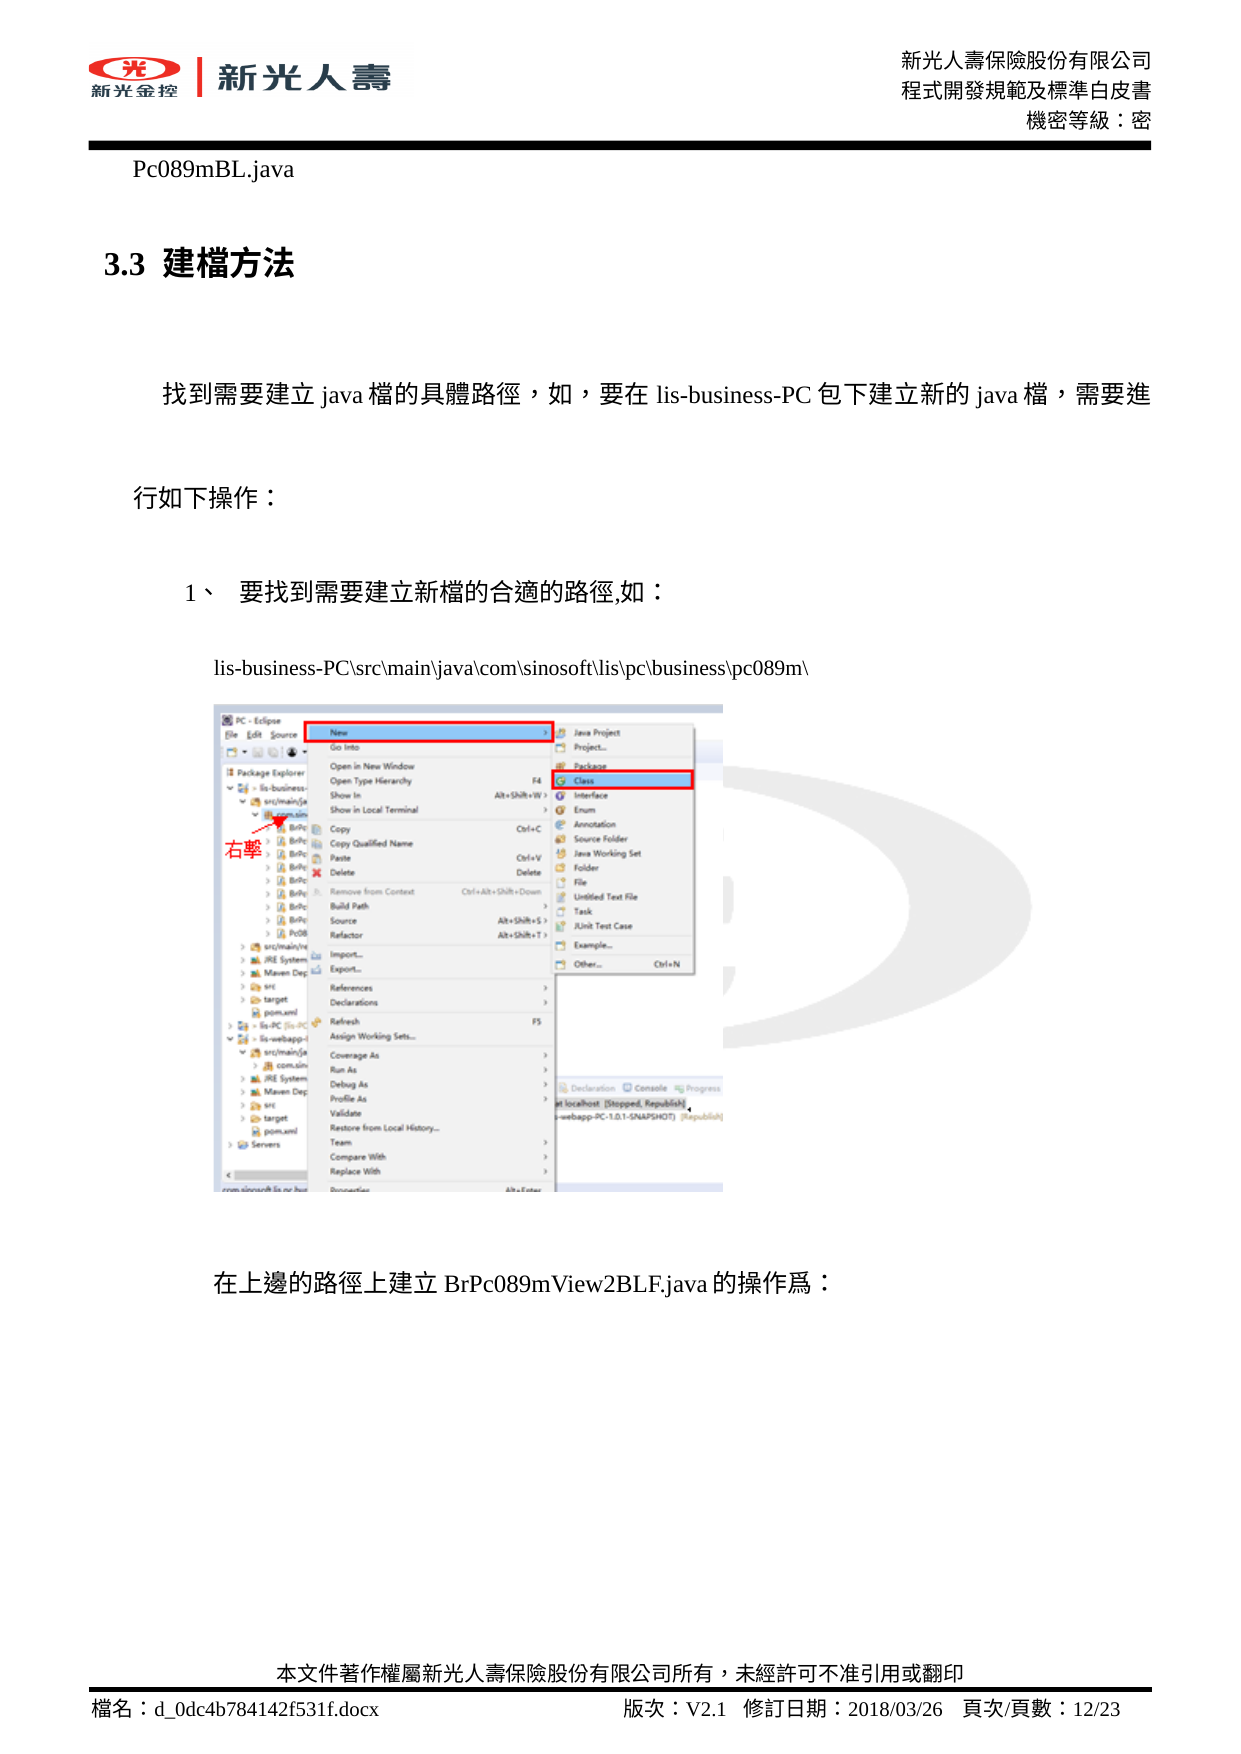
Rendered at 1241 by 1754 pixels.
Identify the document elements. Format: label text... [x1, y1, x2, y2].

text Pc089mBL.java [89, 151, 1152, 185]
picture [213, 704, 723, 1192]
picture [88, 41, 414, 97]
list 建檔方法 [103, 227, 1152, 296]
text 在上邊的路徑上建立BrPc089mView2BLF.java的操作爲： [214, 1247, 1152, 1316]
text lis-business-PC\src\main\java\com\sinosoft\lis\pc\business\pc089m\ [214, 650, 1152, 685]
list 要找到需要建立新檔的合適的路徑,如： [184, 556, 1152, 625]
text 找到需要建立java檔的具體路徑，如，要在lis-business-PC包下建立新的java檔，需要進行如下操作： [133, 358, 1152, 531]
